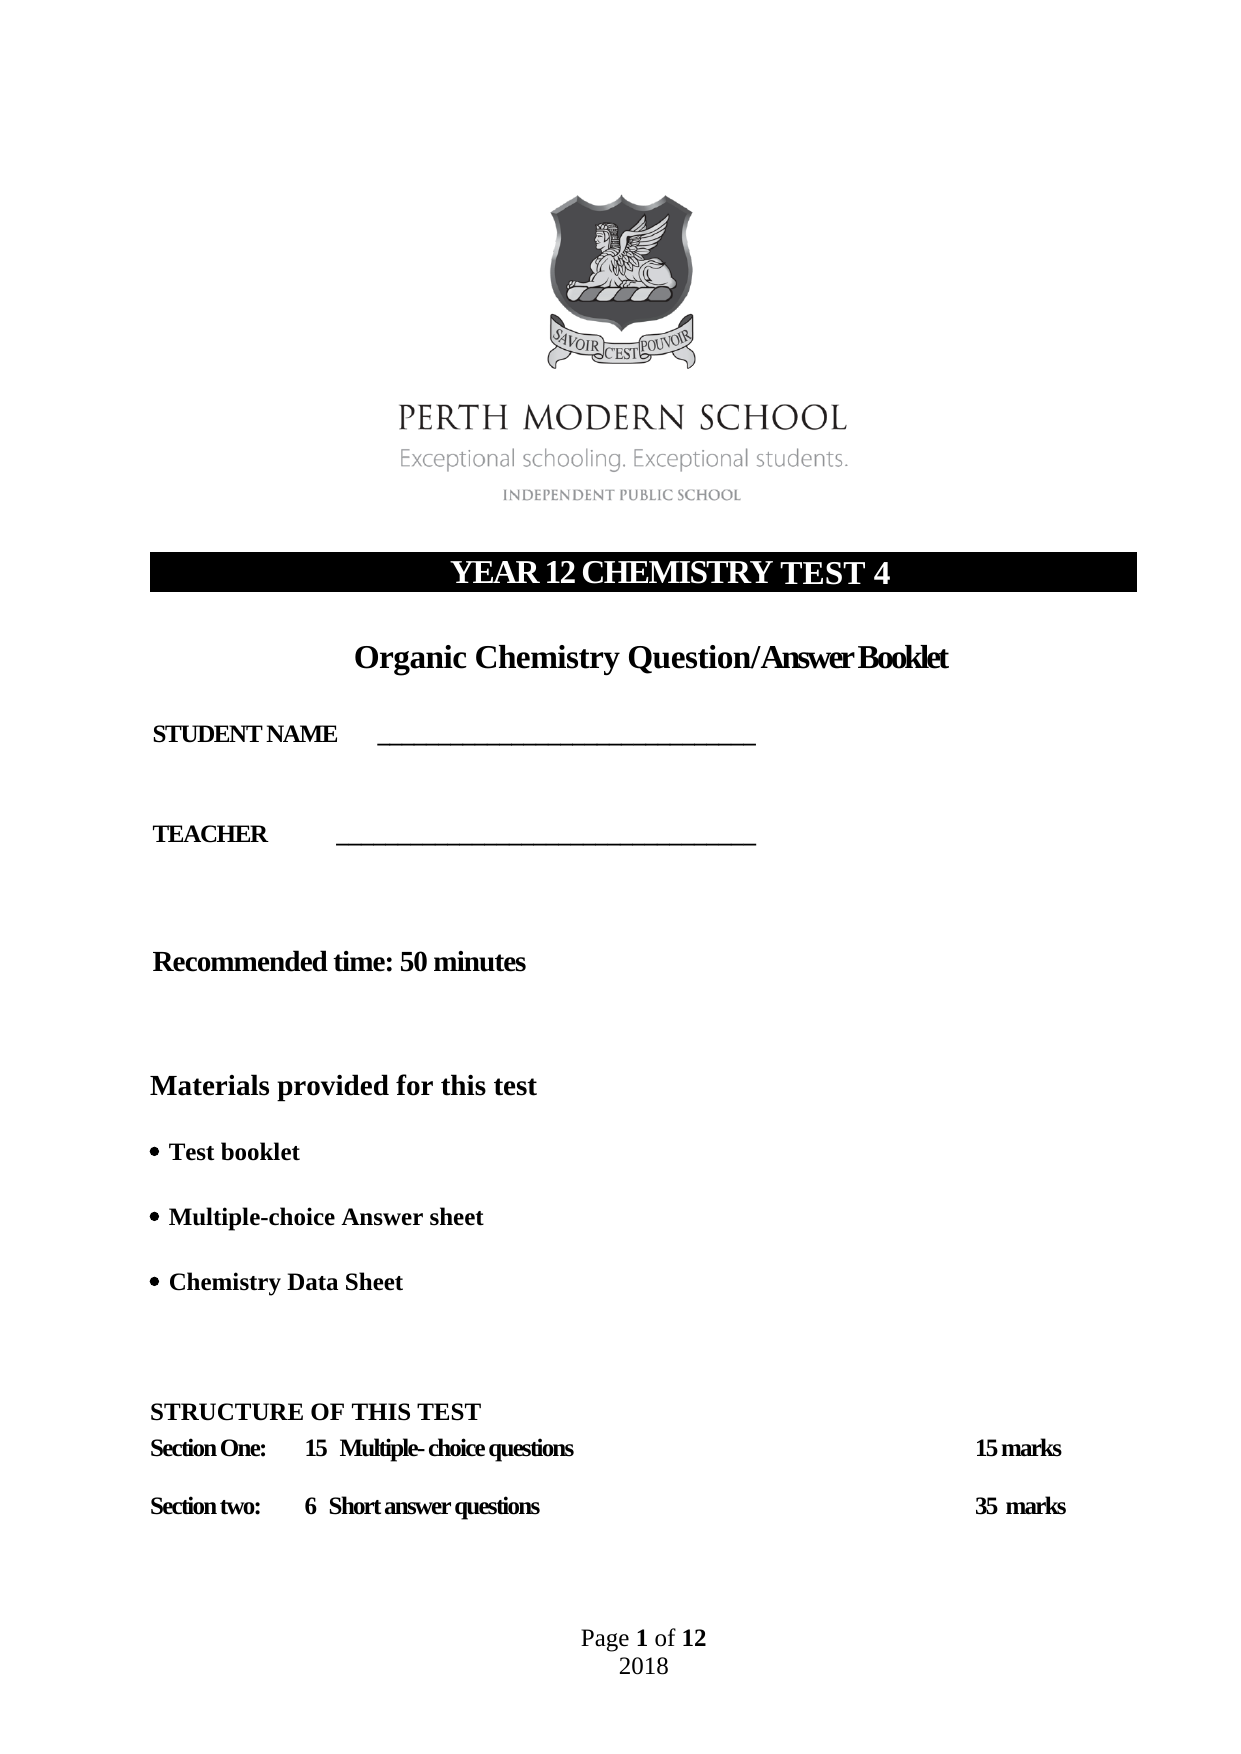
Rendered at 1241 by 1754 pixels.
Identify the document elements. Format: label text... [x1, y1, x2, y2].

list Chemistry Data Sheet [150, 1238, 1137, 1303]
text Organic Chemistry Question/Answer Booklet [150, 641, 1156, 676]
text Recommended time: 50 minutes [152, 944, 1137, 978]
text TEACHER [152, 819, 1137, 848]
text YEAR 12 CHEMISTRY TEST 4 [150, 552, 1137, 592]
text Materials provided for this test [150, 1043, 1137, 1108]
text Section two: 6 Short answer questions 35 marks [150, 1491, 1137, 1519]
list Multiple-choice Answer sheet [150, 1173, 1137, 1238]
text STUDENT NAME [152, 719, 1137, 748]
text Section One: 15 Multiple- choice questions 15 marks [150, 1433, 1137, 1462]
picture [389, 188, 853, 505]
list STRUCTURE OF THIS TEST [150, 1368, 1137, 1433]
list Test booklet [150, 1108, 1137, 1173]
